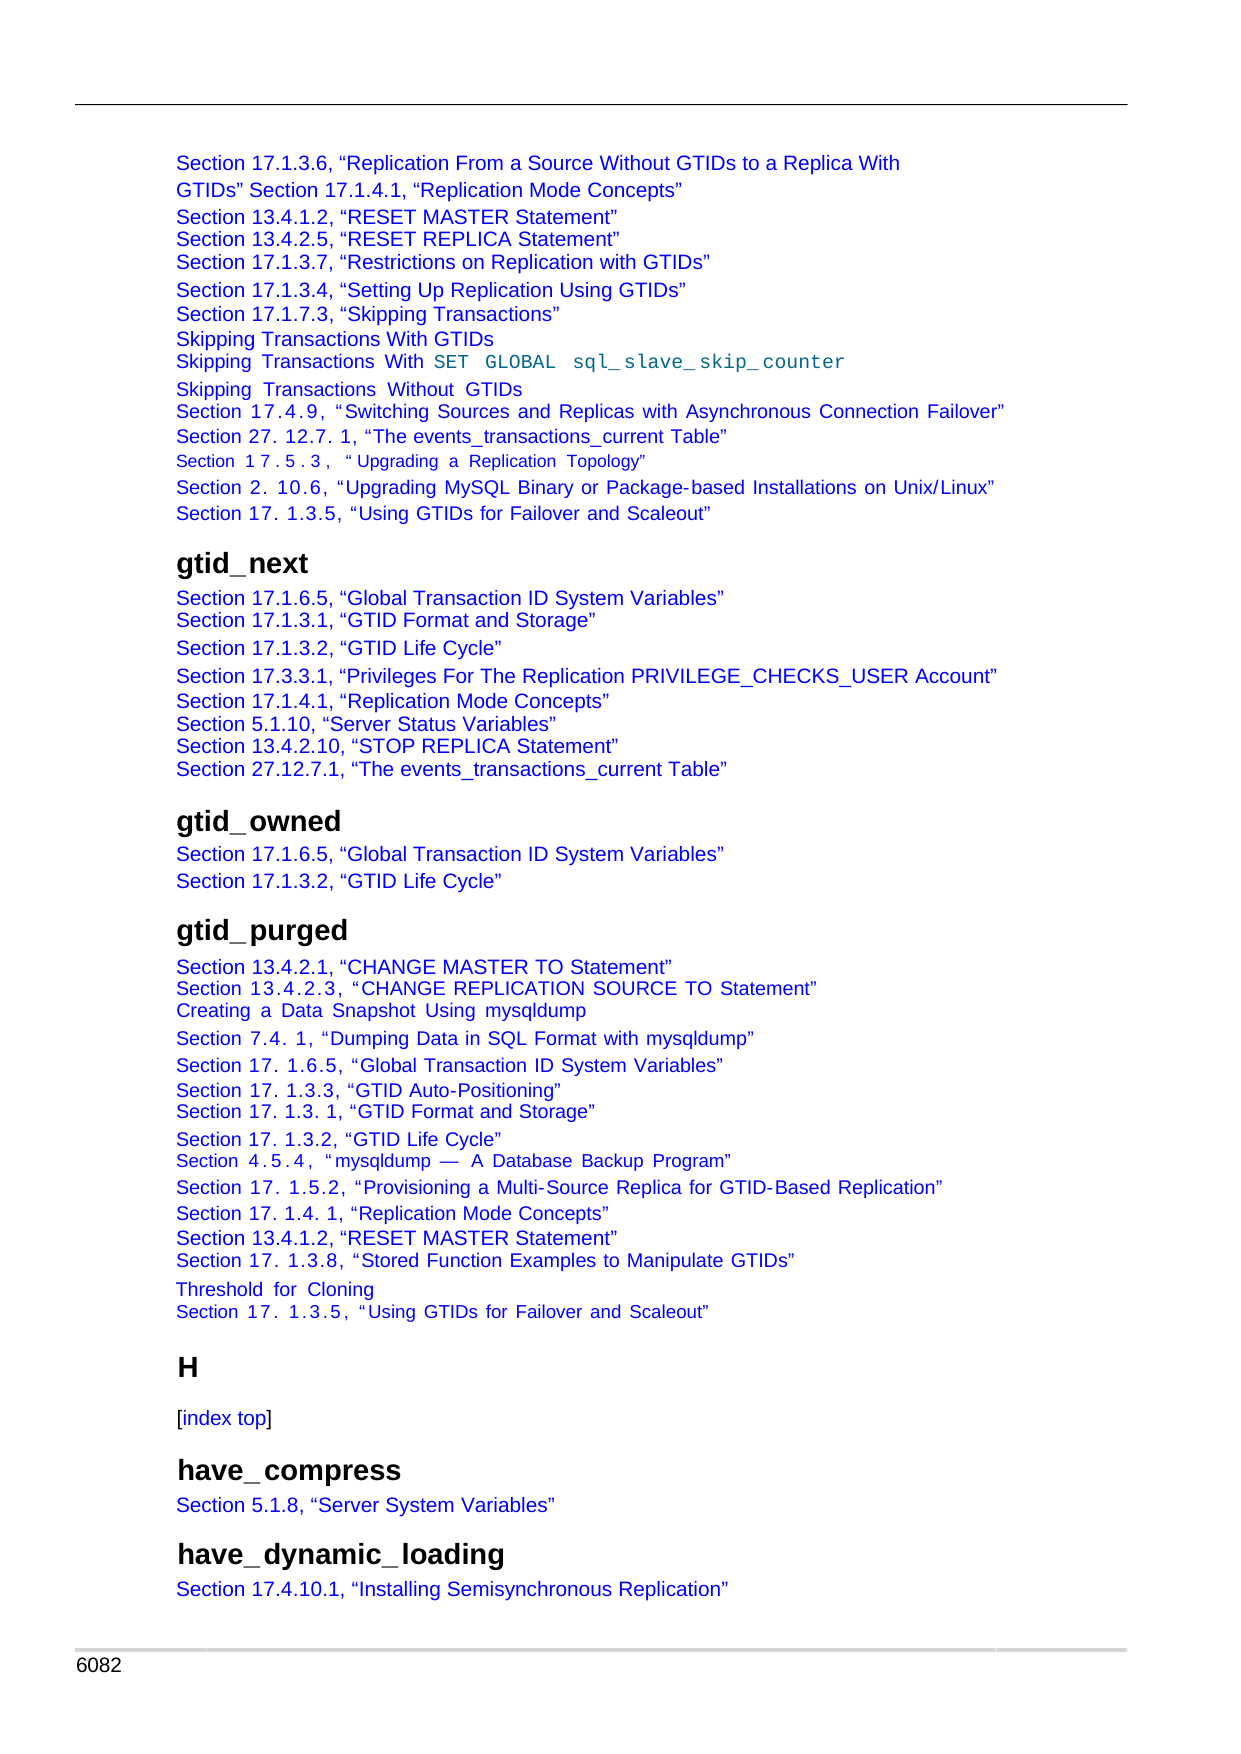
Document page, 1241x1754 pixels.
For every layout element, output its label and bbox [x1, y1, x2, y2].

picture [75, 1648, 1128, 1652]
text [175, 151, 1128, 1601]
